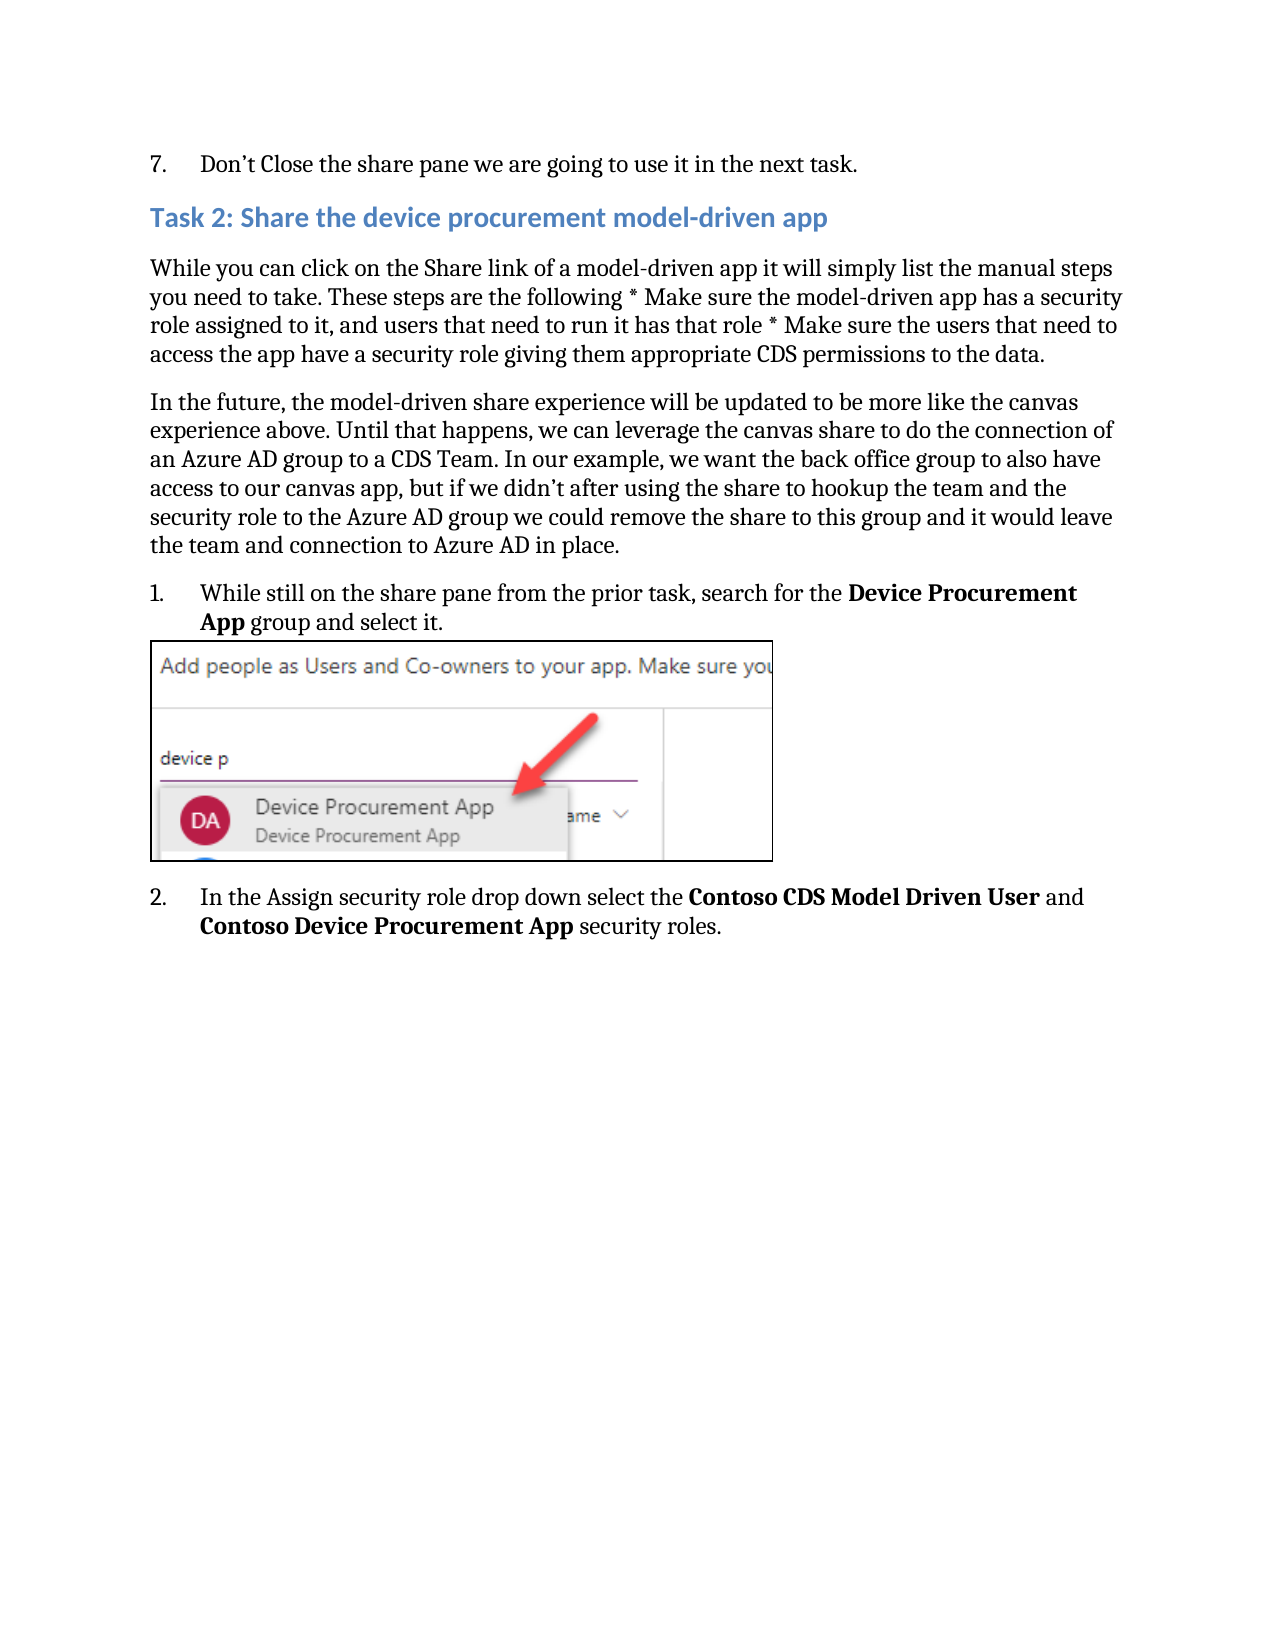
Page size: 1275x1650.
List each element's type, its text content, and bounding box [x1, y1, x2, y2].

text Task 2: Share the device procurement model-driven app [150, 199, 1125, 235]
list While still on the share pane from the prior task, search for the Device Procurement App group and select it. [150, 579, 1125, 636]
list In the Assign security role drop down select the Contoso CDS Model Driven User and Contoso Device Procurement App security roles. [150, 883, 1125, 940]
text In the future, the model-driven share experience will be updated to be more like the canvas experience above. Until that happens, we can leverage the canvas share to do the connection of an Azure AD group to a CDS Team. In our example, we want the back office group to also have access to our canvas app, but if we didn’t after using the share to hookup the team and the security role to the Azure AD group we could remove the share to this group and it would leave the team and connection to Azure AD in place. [150, 388, 1125, 560]
text While you can click on the Share link of a model-driven app it will simply list the manual steps you need to take. These steps are the following * Make sure the model-driven app has a security role assigned to it, and users that need to run it has that role * Make sure the users that need to access the app have a security role giving them appropriate CDS permissions to the data. [150, 254, 1125, 369]
list Don’t Close the share pane we are going to use it in the next task. [150, 150, 1125, 179]
picture [152, 642, 772, 860]
